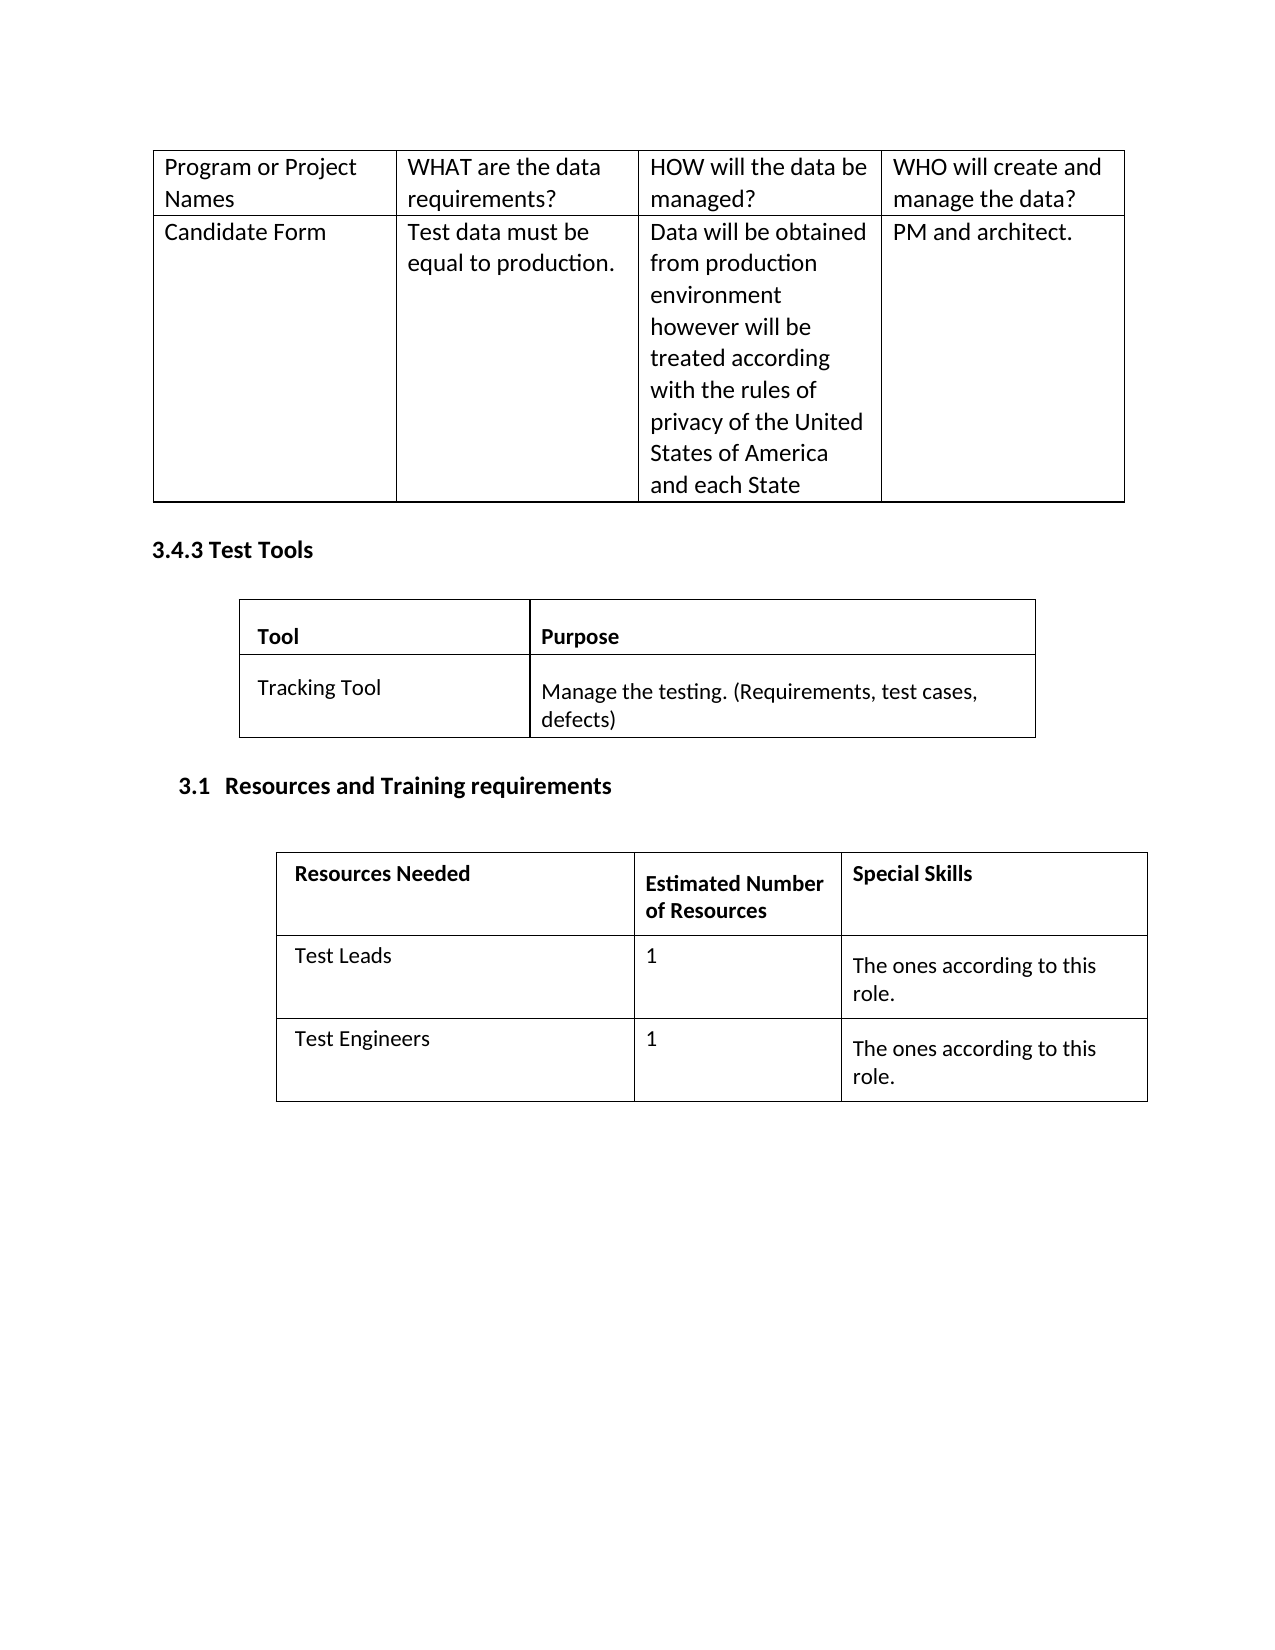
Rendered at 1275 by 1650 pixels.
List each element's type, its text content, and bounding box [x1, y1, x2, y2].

table_header WHO will create and manage the data? [882, 151, 1124, 215]
table_cell Data will be obtained from production environment however will be treated according with the rules of privacy of the United States of America and each State [639, 216, 881, 501]
table_cell PM and architect. [882, 216, 1124, 501]
subtitle Resources and Training requirements [178, 771, 1125, 801]
table_cell 1 [635, 936, 841, 1017]
table_cell Manage the testing. (Requirements, test cases, defects) [531, 655, 1035, 737]
table_cell Test Engineers [277, 1019, 634, 1101]
table_cell Test data must be equal to production. [397, 216, 638, 501]
table_cell 1 [635, 1019, 841, 1101]
table_header Resources Needed [277, 853, 634, 935]
table_header Program or Project Names [154, 151, 396, 215]
table_cell The ones according to this role. [842, 936, 1147, 1017]
table_cell Test Leads [277, 936, 634, 1017]
text 3.4.3 Test Tools [152, 535, 1123, 565]
table_cell Candidate Form [154, 216, 396, 501]
table_header WHAT are the data requirements? [397, 151, 638, 215]
table_header Estimated Number of Resources [635, 853, 841, 935]
table_header Tool [240, 600, 529, 654]
table_cell The ones according to this role. [842, 1019, 1147, 1101]
table_header HOW will the data be managed? [639, 151, 881, 215]
table_header Purpose [531, 600, 1035, 654]
table_cell Tracking Tool [240, 655, 529, 737]
table_header Special Skills [842, 853, 1147, 935]
